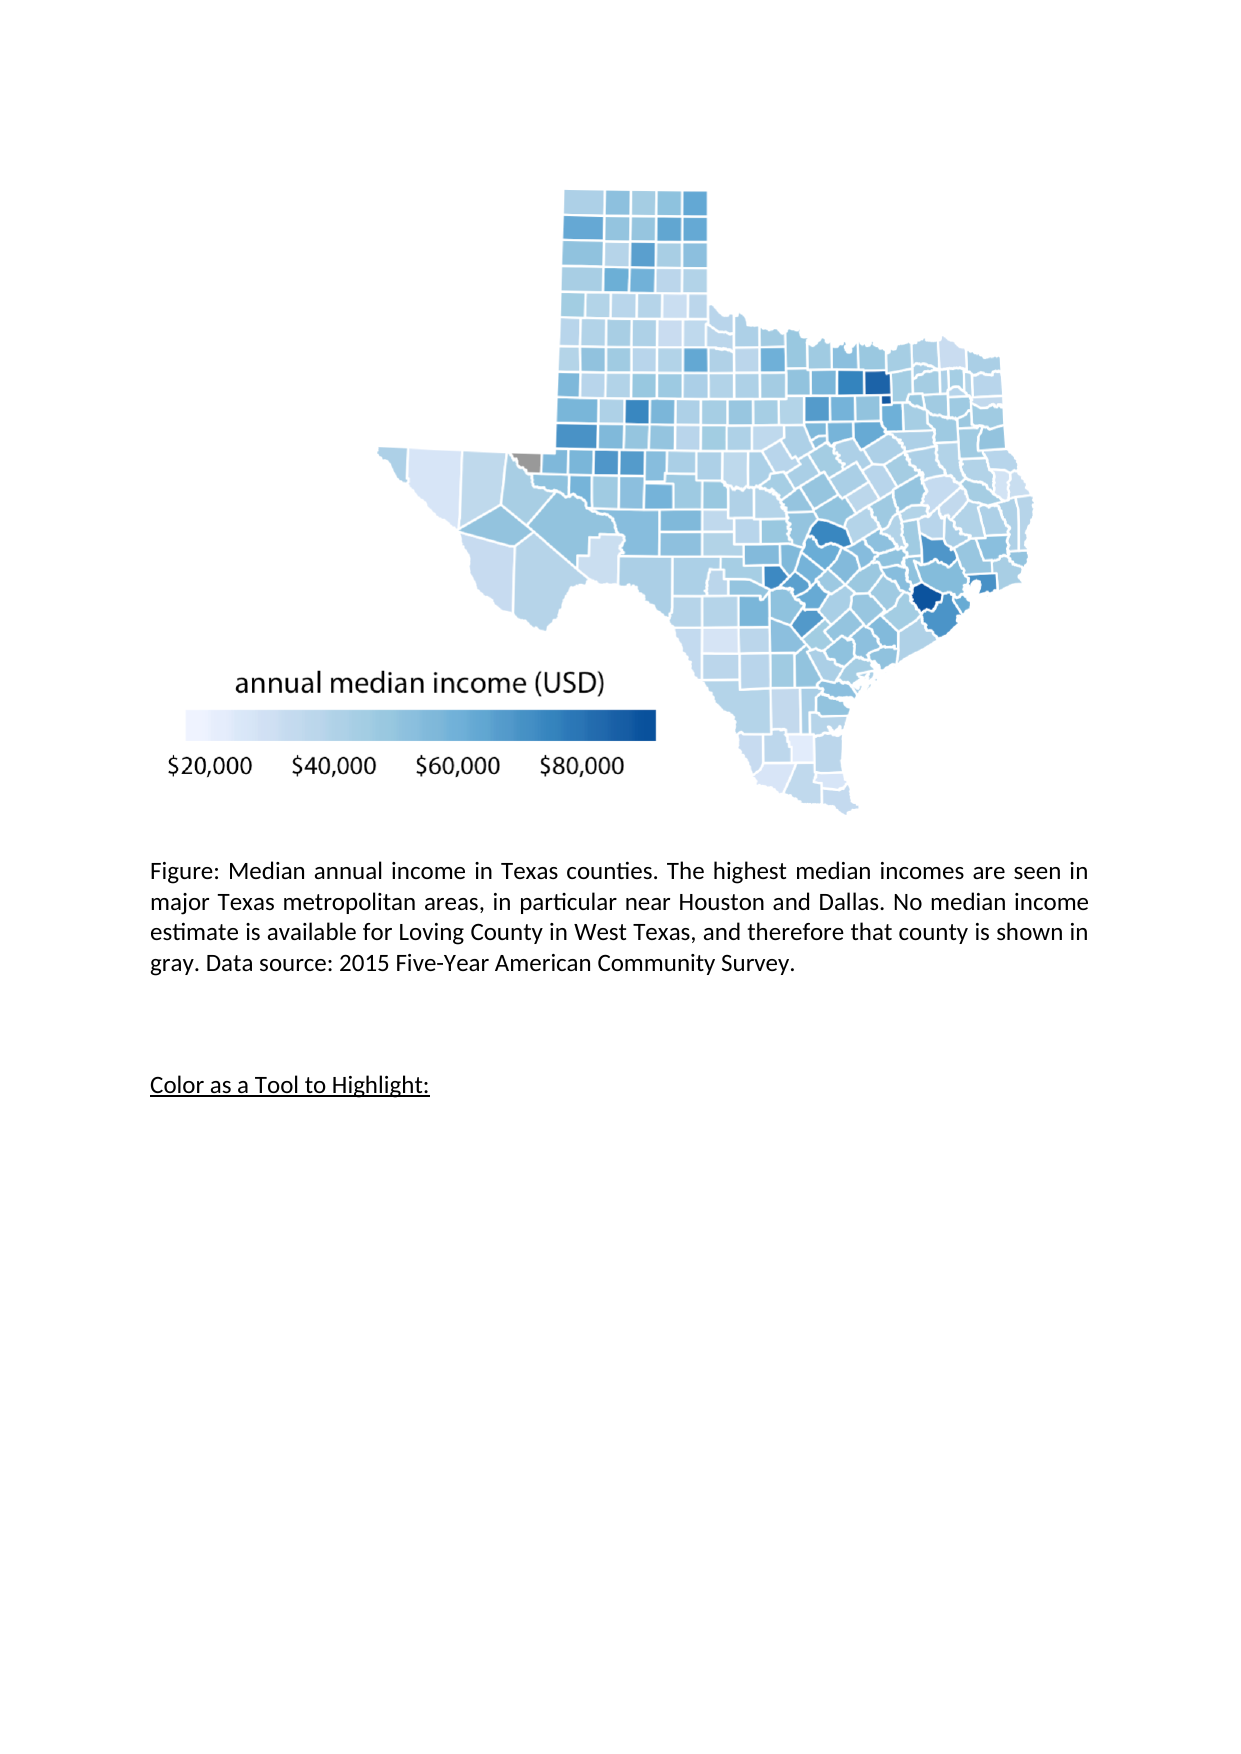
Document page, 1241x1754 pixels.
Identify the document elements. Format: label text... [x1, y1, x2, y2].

picture [150, 150, 1091, 856]
text Color as a Tool to Highlight: [150, 1069, 1090, 1099]
text Figure: Median annual income in Texas counties. The highest median incomes are seen in major Texas metropolitan areas, in particular near Houston and Dallas. No median income estimate is available for Loving County in West Texas, and therefore that county is shown in gray. Data source: 2015 Five-Year American Community Survey. [150, 856, 1090, 977]
